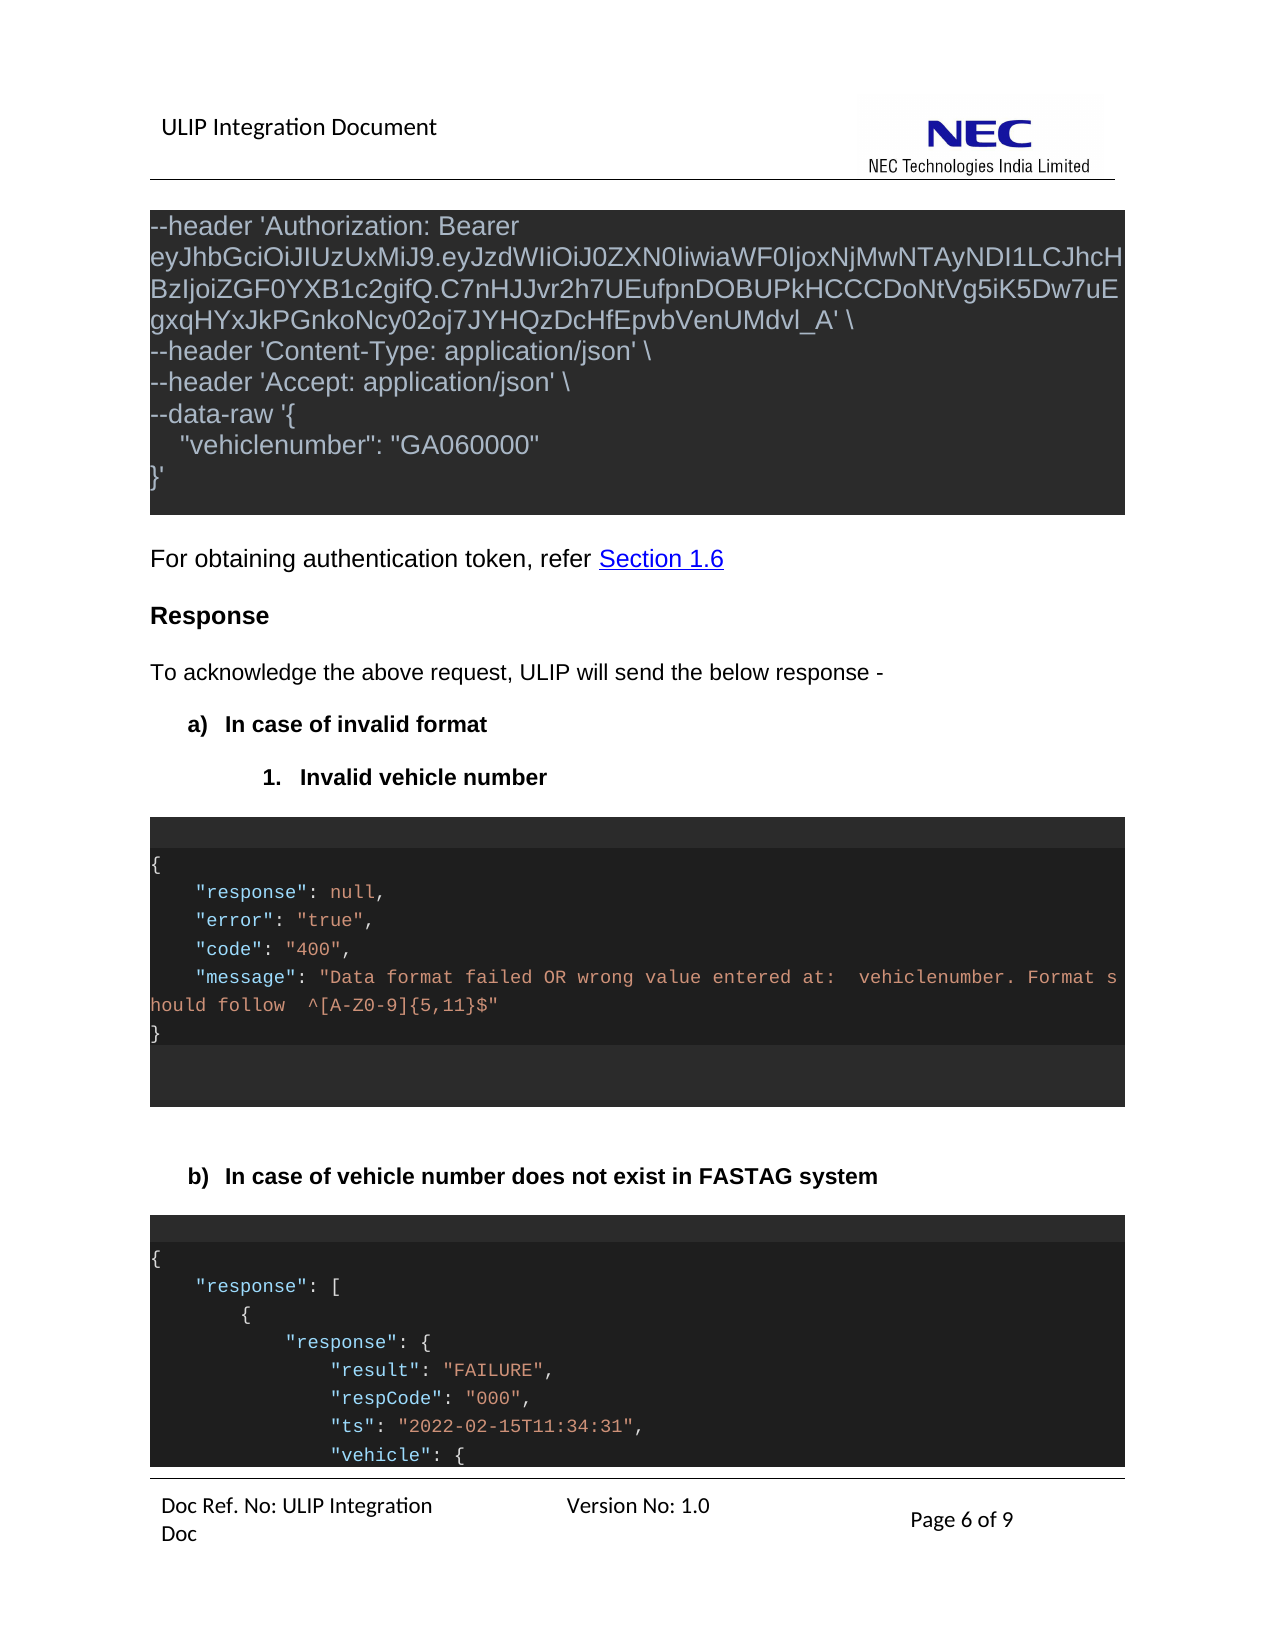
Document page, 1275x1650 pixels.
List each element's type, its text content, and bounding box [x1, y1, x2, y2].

text "vehicle": { [150, 1438, 1125, 1467]
text "result": "FAILURE", [150, 1354, 1125, 1382]
text --header 'Authorization: Bearer eyJhbGciOiJIUzUxMiJ9.eyJzdWIiOiJ0ZXN0IiwiaWF0IjoxNjMwNTAyNDI1LCJhcHBzIjoiZGF0YXB1c2gifQ.C7nHJJvr2h7UEufpnDOBUPkHCCCDoNtVg5iK5Dw7uEgxqHYxJkPGnkoNcy02oj7JYHQzDcHfEpvbVenUMdvl_A' \ [150, 210, 1125, 335]
text { [150, 1298, 1125, 1326]
list To acknowledge the above request, ULIP will send the below response - [150, 659, 1125, 685]
list Invalid vehicle number [262, 764, 1125, 791]
text }' [150, 460, 1125, 491]
text --header 'Content-Type: application/json' \ [150, 335, 1125, 366]
text "vehiclenumber": "GA060000" [150, 429, 1125, 460]
text "ts": "2022-02-15T11:34:31", [150, 1410, 1125, 1438]
text "response": [ [150, 1270, 1125, 1298]
list In case of invalid format [187, 711, 1125, 738]
list Response [150, 601, 1125, 630]
text "response": { [150, 1326, 1125, 1354]
text "message": "Data format failed OR wrong value entered at: vehiclenumber. Format should follow ^[A-Z0-9]{5,11}$" [150, 961, 1125, 1017]
list In case of vehicle number does not exist in FASTAG system [187, 1163, 1125, 1189]
list For obtaining authentication token, refer Section 1.6 [150, 544, 1125, 572]
text --header 'Accept: application/json' \ [150, 366, 1125, 398]
text "respCode": "000", [150, 1382, 1125, 1410]
text --data-raw '{ [150, 398, 1125, 429]
text "response": null, [150, 876, 1125, 904]
text { [150, 1242, 1125, 1270]
text { [150, 848, 1125, 876]
text "error": "true", [150, 904, 1125, 932]
text "code": "400", [150, 932, 1125, 961]
text } [150, 1017, 1125, 1045]
